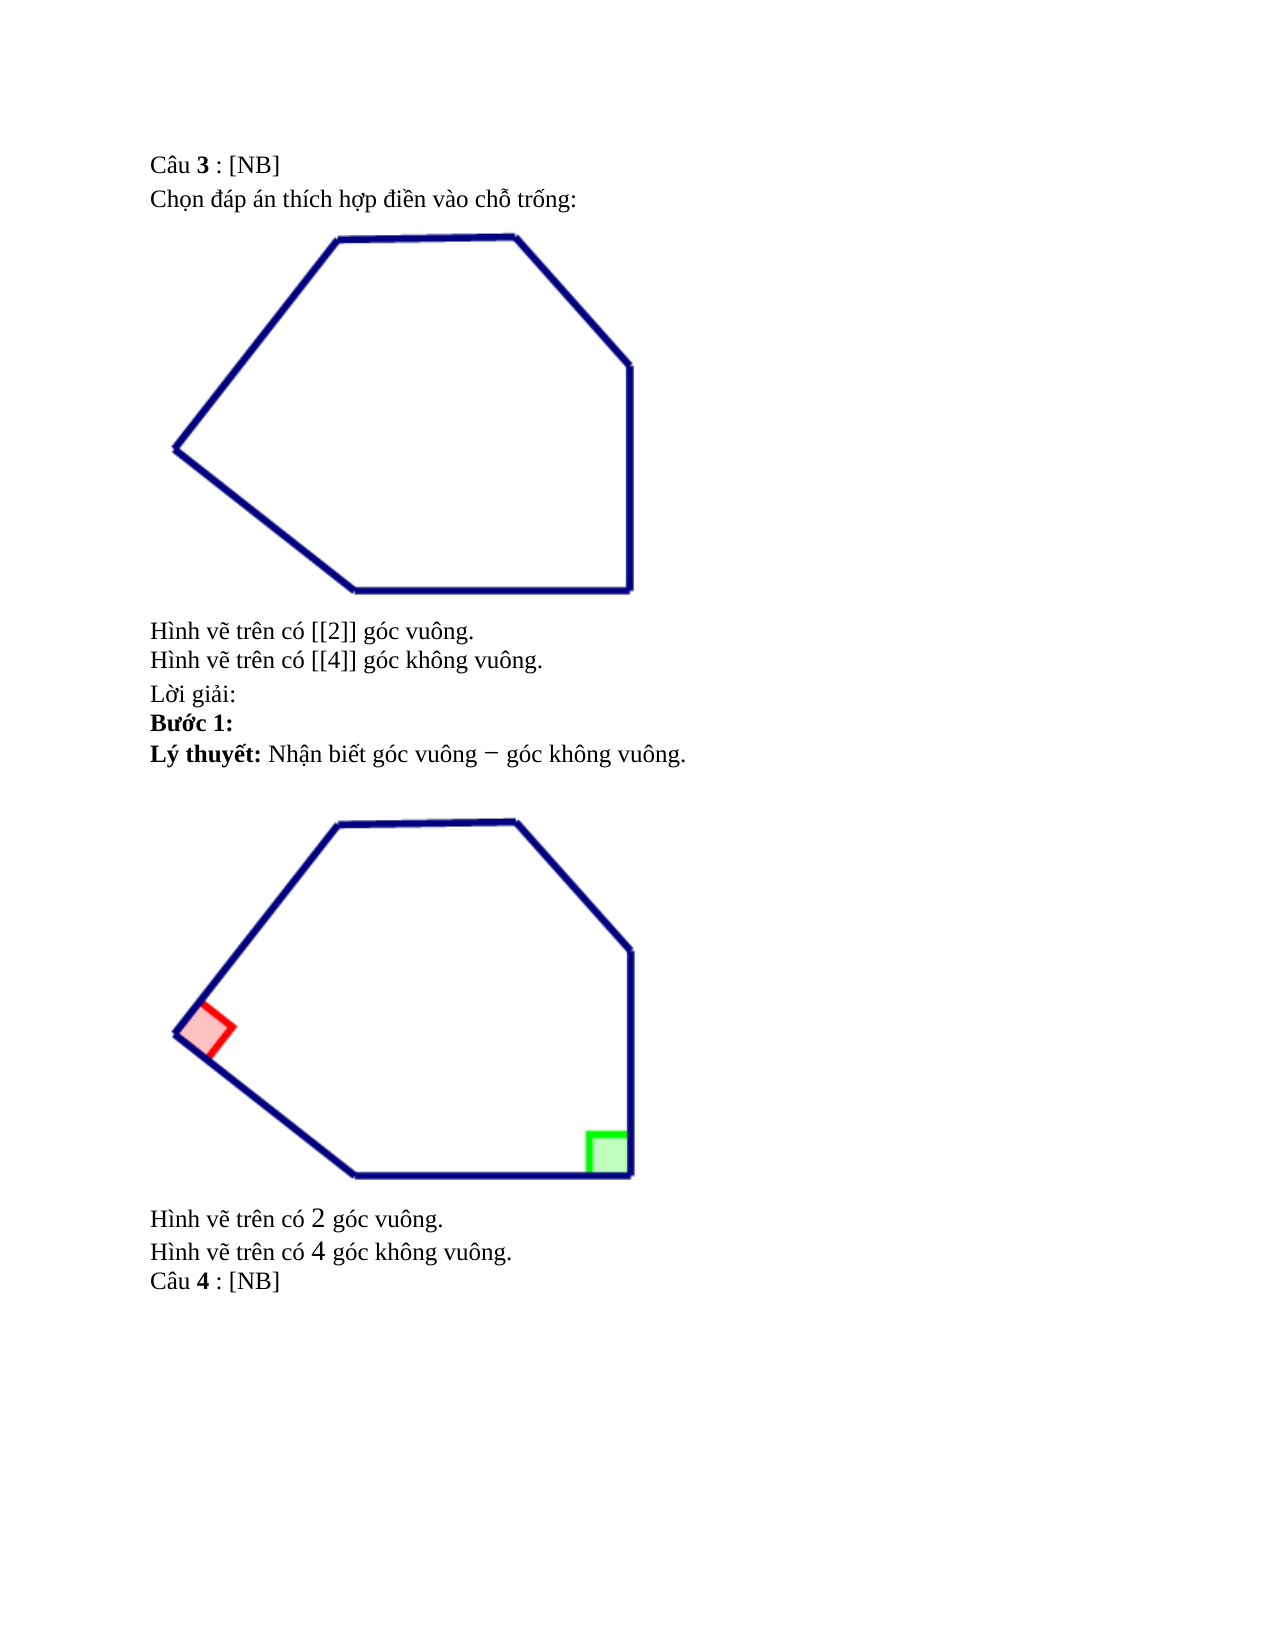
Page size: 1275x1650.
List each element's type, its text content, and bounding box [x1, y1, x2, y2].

picture [150, 797, 718, 1202]
text Câu 4 : [NB] [150, 1266, 1125, 1295]
picture [150, 212, 655, 617]
text Lời giải: [150, 679, 1125, 708]
text Câu 3 : [NB] [150, 150, 1125, 179]
text Bước 1: [150, 708, 1125, 736]
